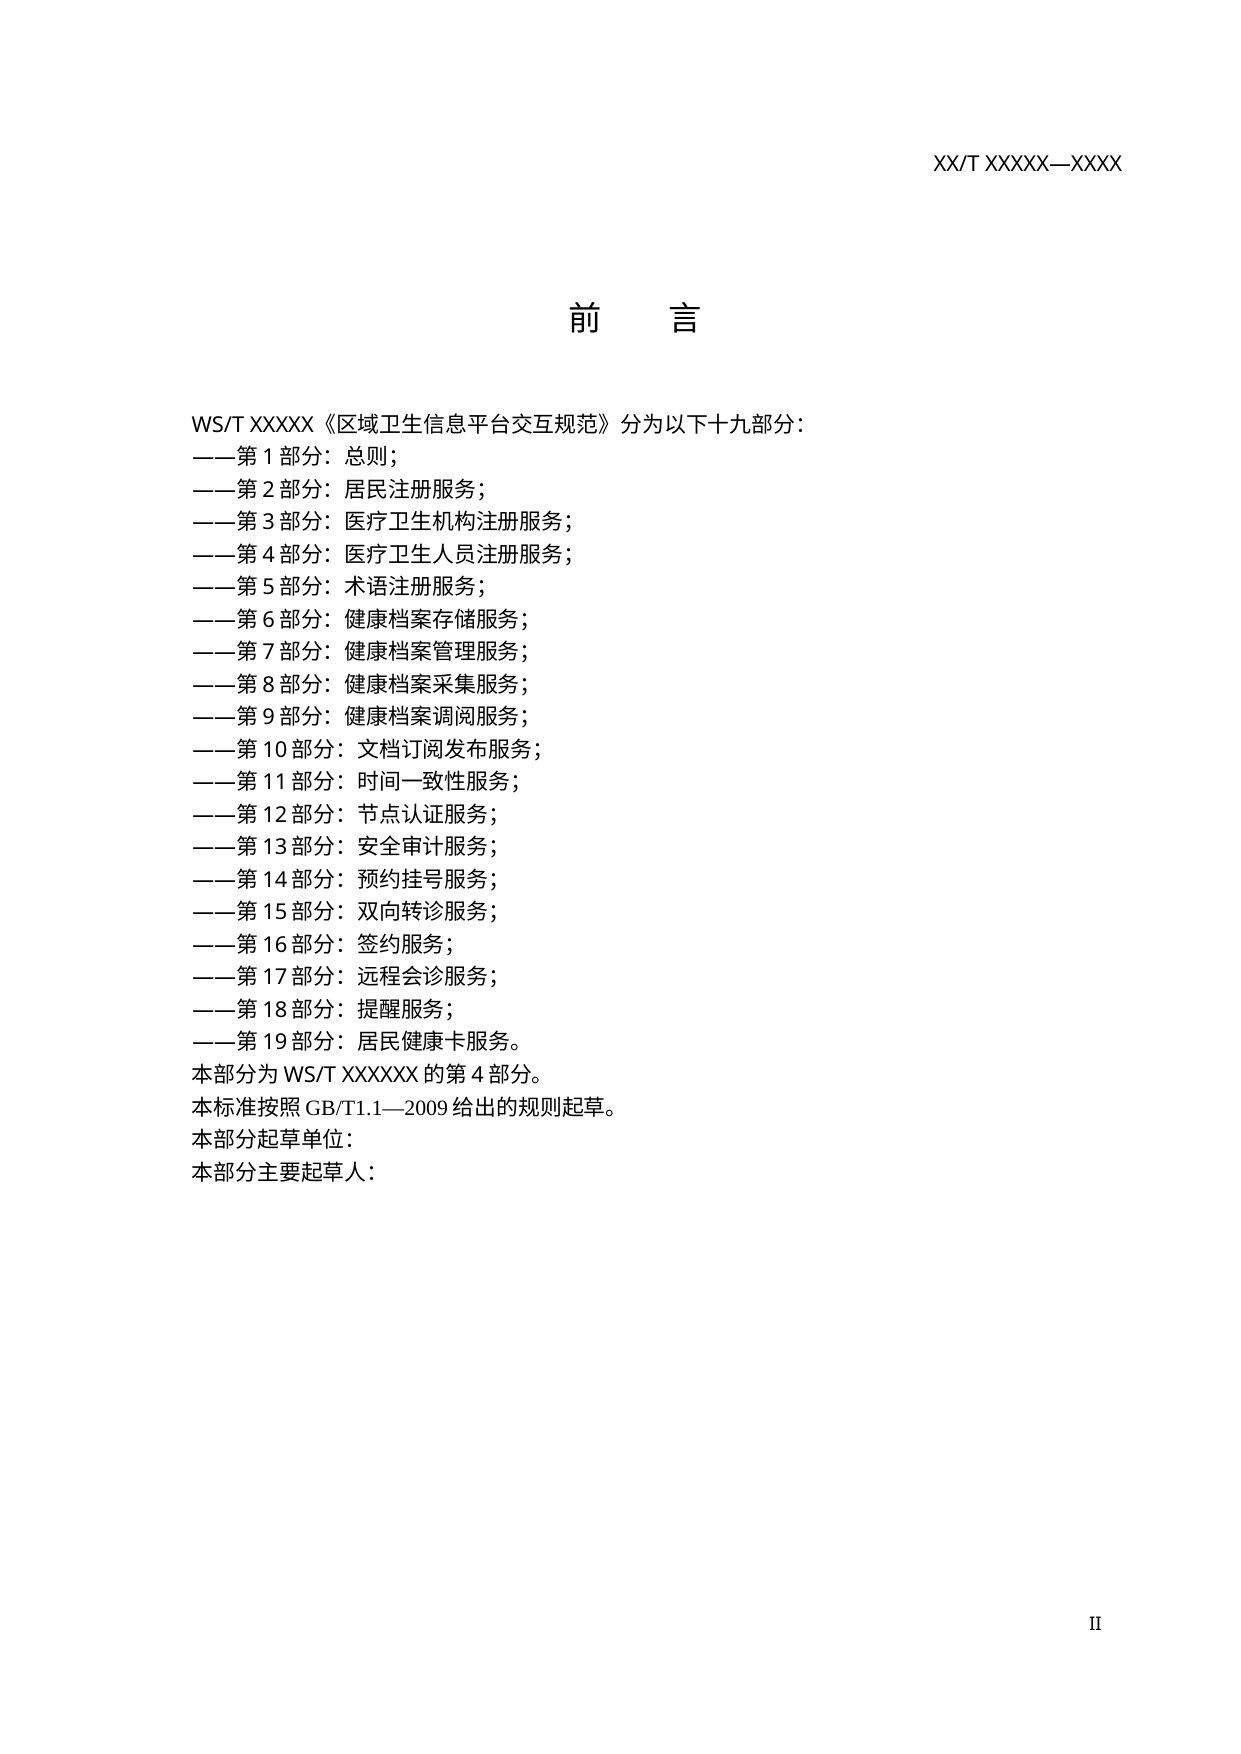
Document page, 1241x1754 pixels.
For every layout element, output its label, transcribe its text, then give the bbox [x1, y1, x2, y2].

list 第11部分：时间一致性服务； [192, 764, 1122, 797]
text WS/T XXXXX《区域卫生信息平台交互规范》分为以下十九部分： [148, 407, 1122, 439]
list 第3部分：医疗卫生机构注册服务； [192, 504, 1122, 537]
list 第16部分：签约服务； [192, 927, 1122, 959]
text 前 言 [148, 283, 1122, 348]
list 第9部分：健康档案调阅服务； [192, 699, 1122, 732]
list 第8部分：健康档案采集服务； [192, 667, 1122, 699]
list 第15部分：双向转诊服务； [192, 894, 1122, 927]
text 本部分主要起草人： [148, 1154, 1122, 1187]
list 第12部分：节点认证服务； [192, 797, 1122, 829]
list 第5部分：术语注册服务； [192, 569, 1122, 602]
list 第18部分：提醒服务； [192, 992, 1122, 1024]
list 第2部分：居民注册服务； [192, 472, 1122, 504]
text 本部分起草单位： [148, 1122, 1122, 1154]
list 第13部分：安全审计服务； [192, 829, 1122, 862]
text 本标准按照GB/T1.1—2009给出的规则起草。 [148, 1089, 1122, 1122]
list 第17部分：远程会诊服务； [192, 959, 1122, 992]
list 第19部分：居民健康卡服务。 [192, 1024, 1122, 1057]
list 第10部分：文档订阅发布服务； [192, 732, 1122, 764]
list 第6部分：健康档案存储服务； [192, 602, 1122, 634]
list 第14部分：预约挂号服务； [192, 862, 1122, 894]
list 第4部分：医疗卫生人员注册服务； [192, 537, 1122, 569]
list 第1部分：总则； [192, 439, 1122, 472]
list 第7部分：健康档案管理服务； [192, 634, 1122, 667]
text 本部分为WS/T XXXXXX的第4部分。 [148, 1057, 1122, 1089]
